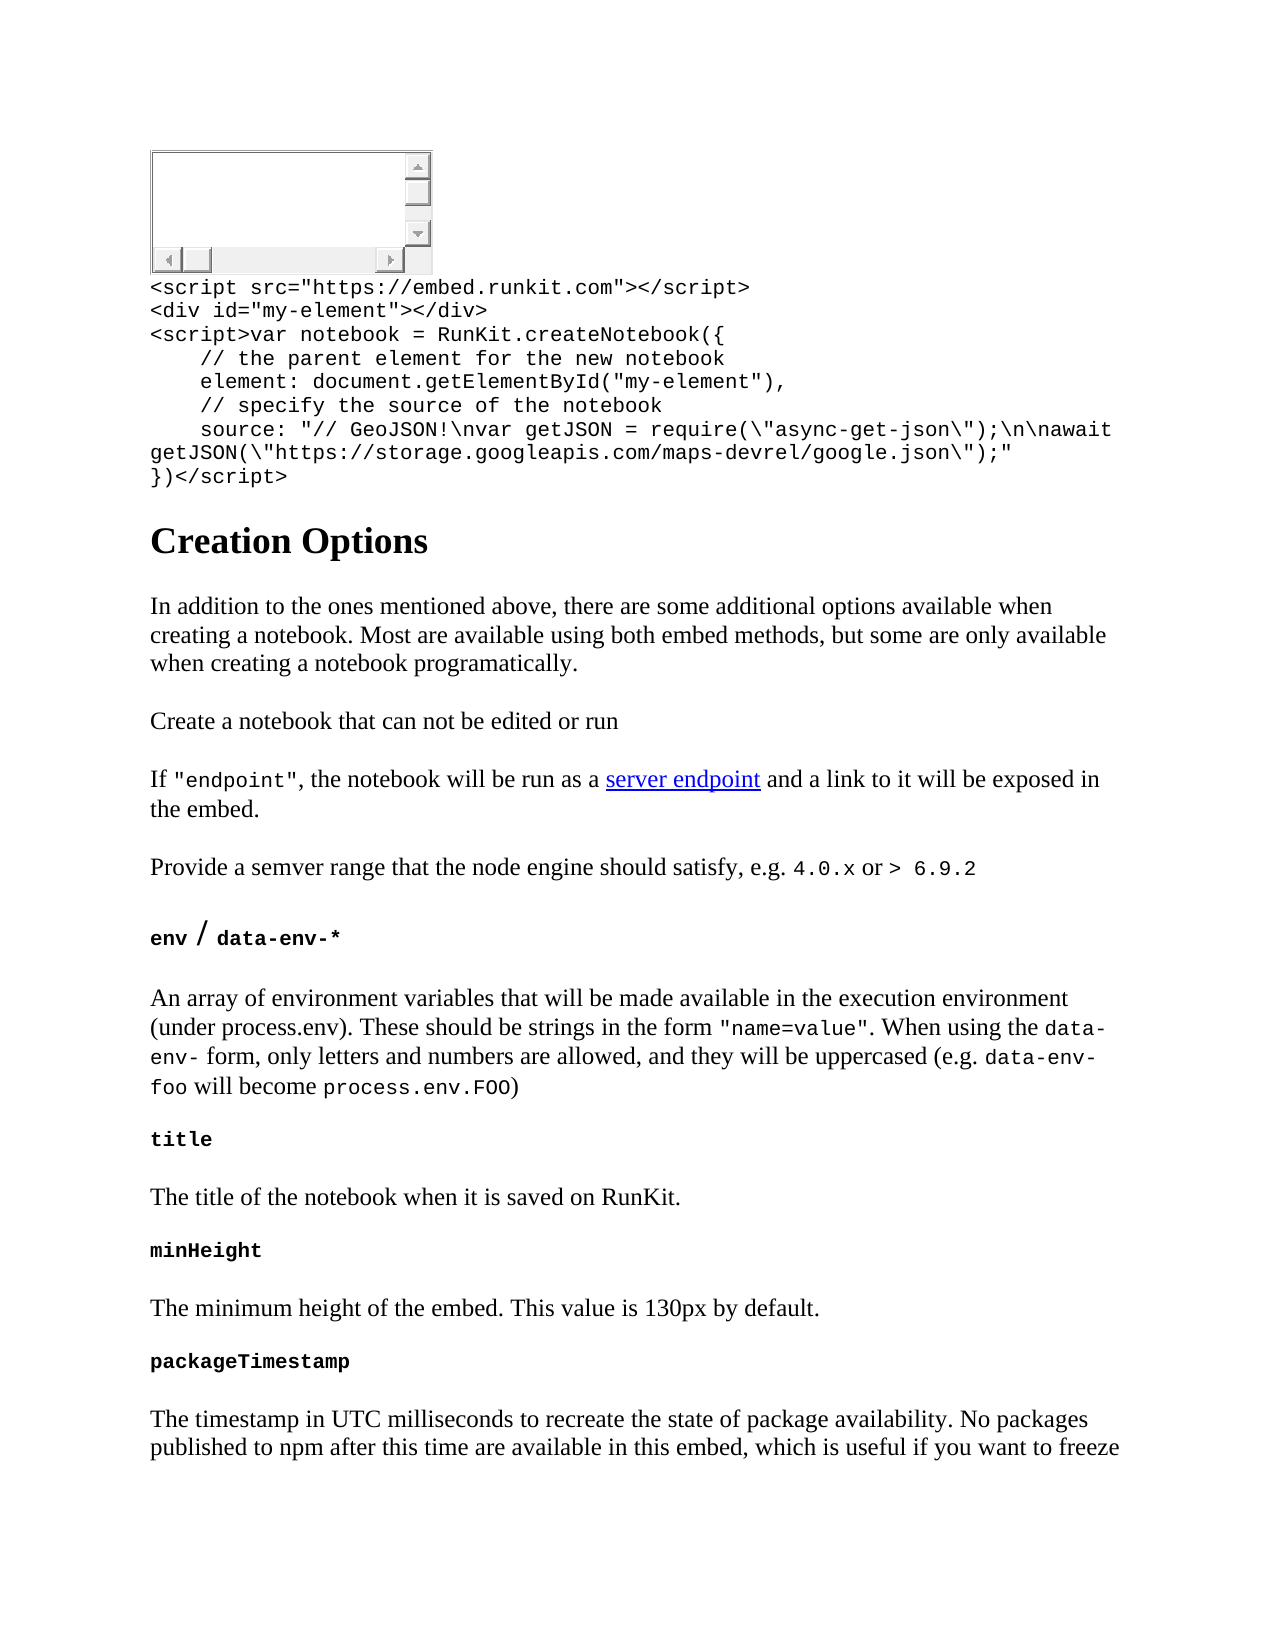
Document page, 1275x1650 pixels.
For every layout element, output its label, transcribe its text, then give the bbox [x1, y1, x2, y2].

text In addition to the ones mentioned above, there are some additional options available when creating a notebook. Most are available using both embed methods, but some are only available when creating a notebook programatically. [150, 591, 1125, 677]
text An array of environment variables that will be made available in the execution environment (under process.env). These should be strings in the form "name=value". When using the data-env- form, only letters and numbers are allowed, and they will be uppercased (e.g. data-env-foo will become process.env.FOO) [150, 983, 1125, 1100]
text packageTimestamp [150, 1351, 1125, 1374]
text Creation Options [150, 519, 1125, 562]
text source: "// GeoJSON!\nvar getJSON = require(\"async-get-json\");\n\nawait getJSON(\"https://storage.googleapis.com/maps-devrel/google.json\");" [150, 418, 1125, 466]
text minHeight [150, 1240, 1125, 1264]
text <div id="my-element"></div> [150, 300, 1125, 324]
text If "endpoint", the notebook will be run as a server endpoint and a link to it will be exposed in the embed. [150, 764, 1125, 823]
text })</script> [150, 466, 1125, 489]
text element: document.getElementById("my-element"), [150, 371, 1125, 395]
text title [150, 1129, 1125, 1153]
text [150, 1404, 1125, 1461]
text Provide a semver range that the node engine should satisfy, e.g. 4.0.x or > 6.9.2 [150, 852, 1125, 881]
text <script src="https://embed.runkit.com"></script> [150, 277, 1125, 300]
text // specify the source of the notebook [150, 395, 1125, 418]
text The title of the notebook when it is saved on RunKit. [150, 1182, 1125, 1211]
text env / data-env-* [150, 911, 1125, 954]
text Create a notebook that can not be edited or run [150, 706, 1125, 735]
text // the parent element for the new notebook [150, 348, 1125, 371]
text The minimum height of the embed. This value is 130px by default. [150, 1293, 1125, 1322]
text <script>var notebook = RunKit.createNotebook({ [150, 324, 1125, 348]
